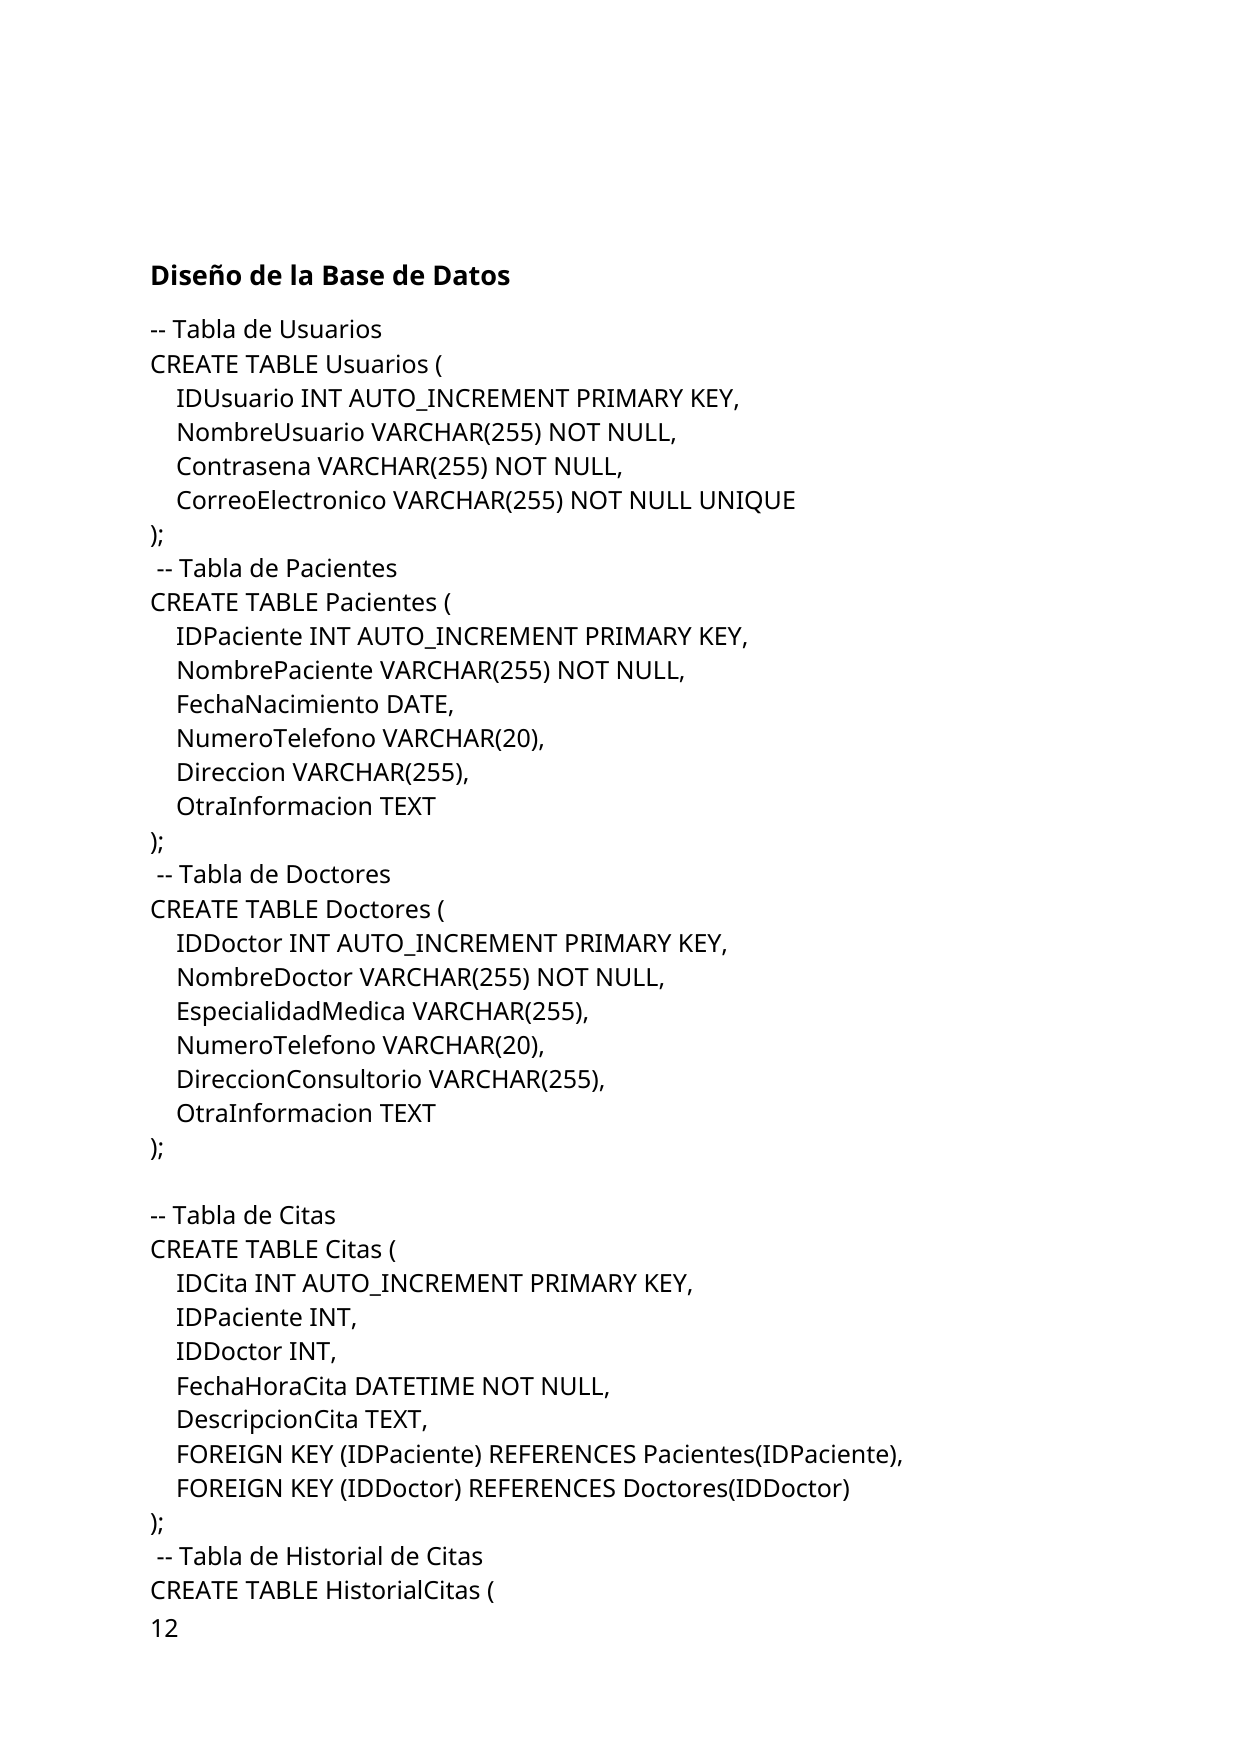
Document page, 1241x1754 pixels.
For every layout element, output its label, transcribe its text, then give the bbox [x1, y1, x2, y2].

text ); [150, 1504, 1090, 1538]
text ); [150, 823, 1090, 857]
text CREATE TABLE Citas ( [150, 1232, 1090, 1266]
text NombrePaciente VARCHAR(255) NOT NULL, [150, 653, 1090, 687]
subtitle Diseño de la Base de Datos [150, 257, 1090, 294]
text NumeroTelefono VARCHAR(20), [150, 1027, 1090, 1062]
text DireccionConsultorio VARCHAR(255), [150, 1062, 1090, 1096]
text EspecialidadMedica VARCHAR(255), [150, 993, 1090, 1027]
text IDPaciente INT, [150, 1300, 1090, 1334]
text -- Tabla de Citas [150, 1198, 1090, 1232]
text FechaHoraCita DATETIME NOT NULL, [150, 1368, 1090, 1402]
text IDDoctor INT AUTO_INCREMENT PRIMARY KEY, [150, 925, 1090, 959]
text ); [150, 517, 1090, 551]
text -- Tabla de Historial de Citas [150, 1538, 1090, 1572]
text FOREIGN KEY (IDDoctor) REFERENCES Doctores(IDDoctor) [150, 1470, 1090, 1504]
text CREATE TABLE Usuarios ( [150, 346, 1090, 380]
text FechaNacimiento DATE, [150, 687, 1090, 721]
text ); [150, 1130, 1090, 1164]
text -- Tabla de Usuarios [150, 312, 1090, 346]
text -- Tabla de Pacientes [150, 551, 1090, 585]
text CREATE TABLE HistorialCitas ( [150, 1572, 1090, 1607]
text Direccion VARCHAR(255), [150, 755, 1090, 789]
text IDCita INT AUTO_INCREMENT PRIMARY KEY, [150, 1266, 1090, 1300]
text NombreDoctor VARCHAR(255) NOT NULL, [150, 959, 1090, 993]
text IDUsuario INT AUTO_INCREMENT PRIMARY KEY, [150, 380, 1090, 414]
text OtraInformacion TEXT [150, 789, 1090, 823]
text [150, 1436, 1090, 1470]
text IDPaciente INT AUTO_INCREMENT PRIMARY KEY, [150, 619, 1090, 653]
text IDDoctor INT, [150, 1334, 1090, 1368]
text OtraInformacion TEXT [150, 1096, 1090, 1130]
text -- Tabla de Doctores [150, 857, 1090, 891]
text NumeroTelefono VARCHAR(20), [150, 721, 1090, 755]
text CREATE TABLE Doctores ( [150, 891, 1090, 925]
text CorreoElectronico VARCHAR(255) NOT NULL UNIQUE [150, 482, 1090, 517]
text NombreUsuario VARCHAR(255) NOT NULL, [150, 414, 1090, 448]
text Contrasena VARCHAR(255) NOT NULL, [150, 448, 1090, 482]
text CREATE TABLE Pacientes ( [150, 585, 1090, 619]
text DescripcionCita TEXT, [150, 1402, 1090, 1436]
